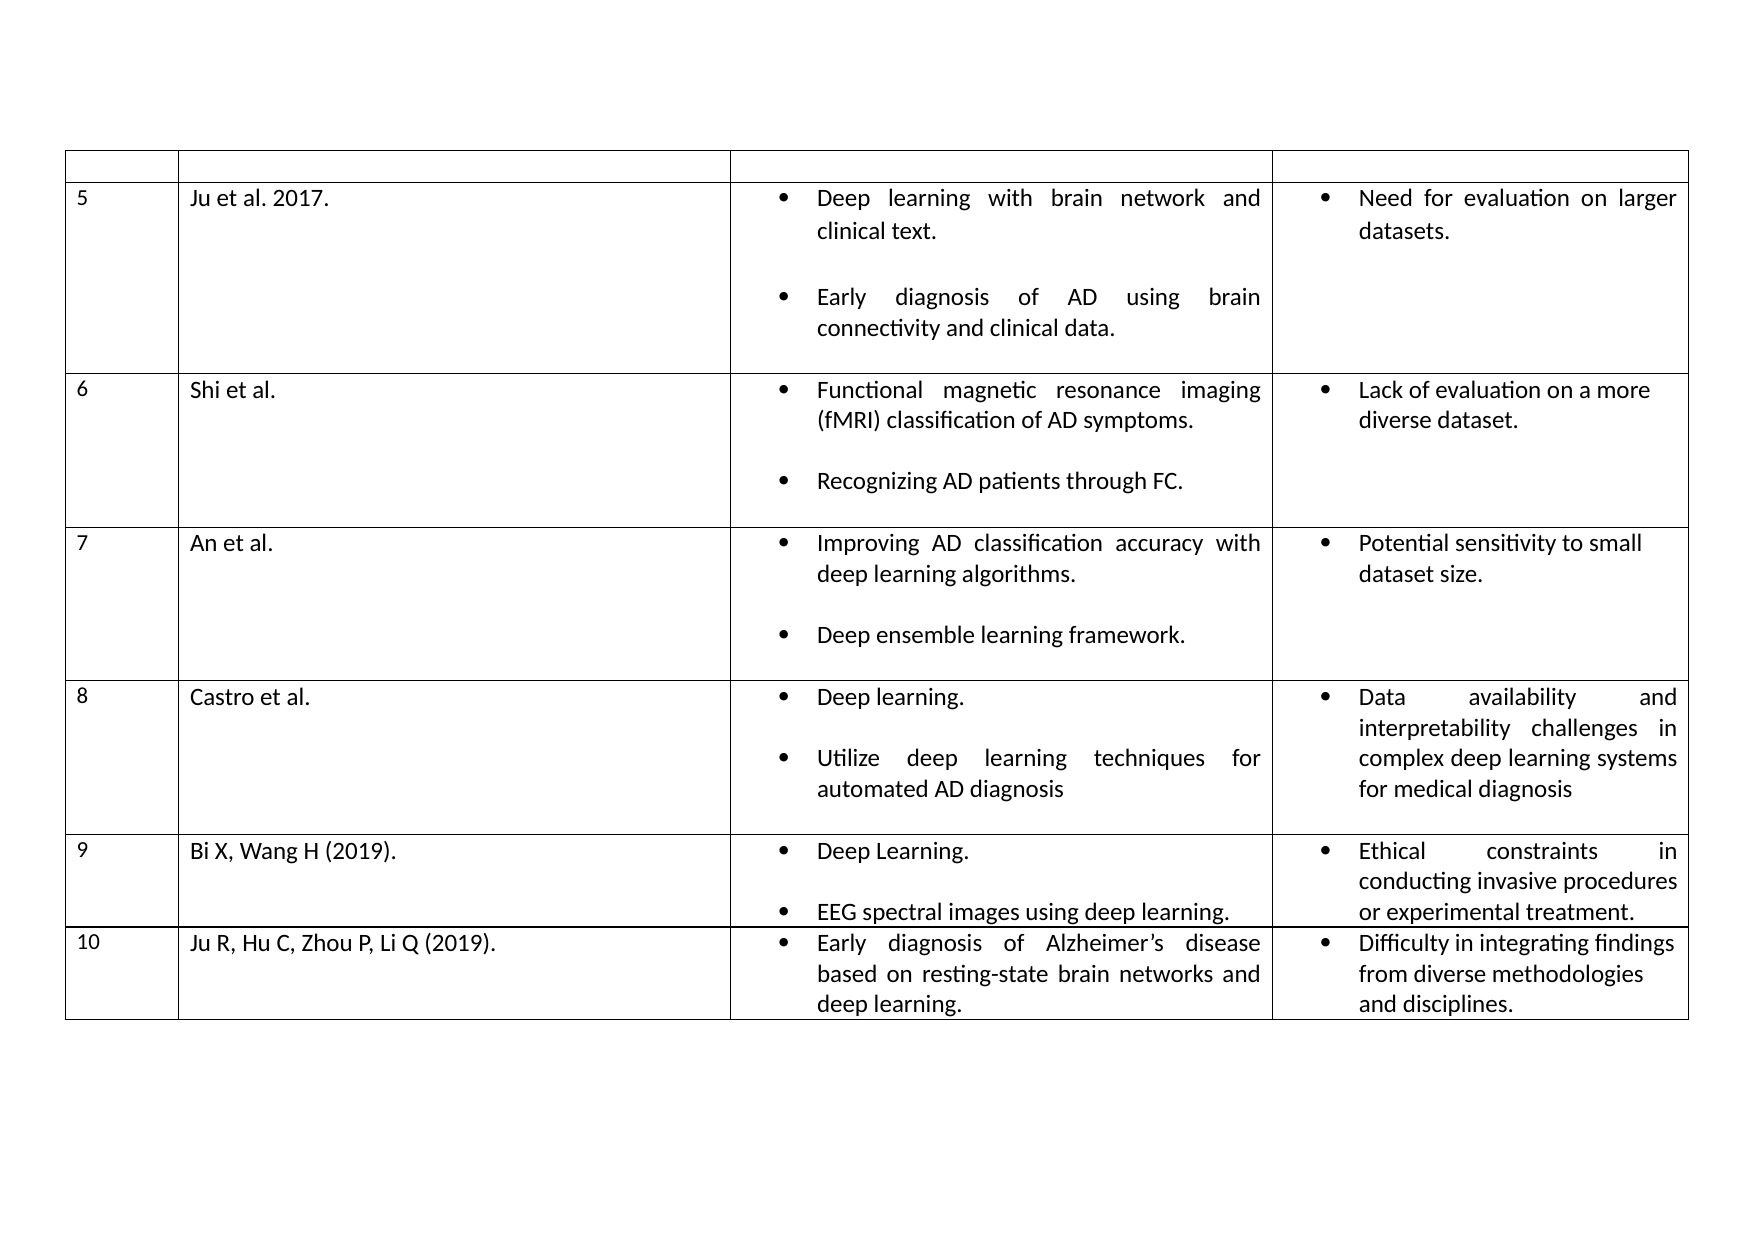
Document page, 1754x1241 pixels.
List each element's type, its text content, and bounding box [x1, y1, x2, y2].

table_cell 8 [66, 681, 178, 834]
table_cell Ju et al. 2017. [179, 183, 730, 373]
table_cell 4 [66, 151, 178, 182]
table_cell 9 [66, 835, 178, 926]
table_cell Shi et al. [179, 374, 730, 527]
table_cell 6 [66, 374, 178, 527]
table_cell Deep Learning. EEG spectral images using deep learning. [731, 835, 1272, 926]
table_cell 5 [66, 183, 178, 373]
table_cell 7 [66, 528, 178, 680]
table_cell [179, 151, 730, 182]
table_cell Need for evaluation on larger datasets. [1273, 183, 1688, 373]
table_cell Improving AD classification accuracy with deep learning algorithms. Deep ensemble learning framework. [731, 528, 1272, 680]
table_cell Data availability and interpretability challenges in complex deep learning systems for medical diagnosis [1273, 681, 1688, 834]
table_cell An et al. [179, 528, 730, 680]
table_cell 10 [66, 928, 178, 1019]
table_cell Early diagnosis of Alzheimer’s disease based on resting-state brain networks and deep learning. [731, 928, 1272, 1019]
table_cell Lack of evaluation on a more diverse dataset. [1273, 374, 1688, 527]
table_cell Difficulty in integrating findings from diverse methodologies and disciplines. [1273, 928, 1688, 1019]
table_cell Potential sensitivity to small dataset size. [1273, 528, 1688, 680]
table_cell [731, 151, 1272, 182]
table_cell Bi X, Wang H (2019). [179, 835, 730, 926]
table_cell Castro et al. [179, 681, 730, 834]
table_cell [1273, 151, 1688, 182]
table_cell Functional magnetic resonance imaging (fMRI) classification of AD symptoms. Recognizing AD patients through FC. [731, 374, 1272, 527]
table_cell Deep learning. Utilize deep learning techniques for automated AD diagnosis [731, 681, 1272, 834]
table_cell Ju R, Hu C, Zhou P, Li Q (2019). [179, 928, 730, 1019]
table_cell Deep learning with brain network and clinical text. Early diagnosis of AD using brain connectivity and clinical data. [731, 183, 1272, 373]
table_cell Ethical constraints in conducting invasive procedures or experimental treatment. [1273, 835, 1688, 926]
